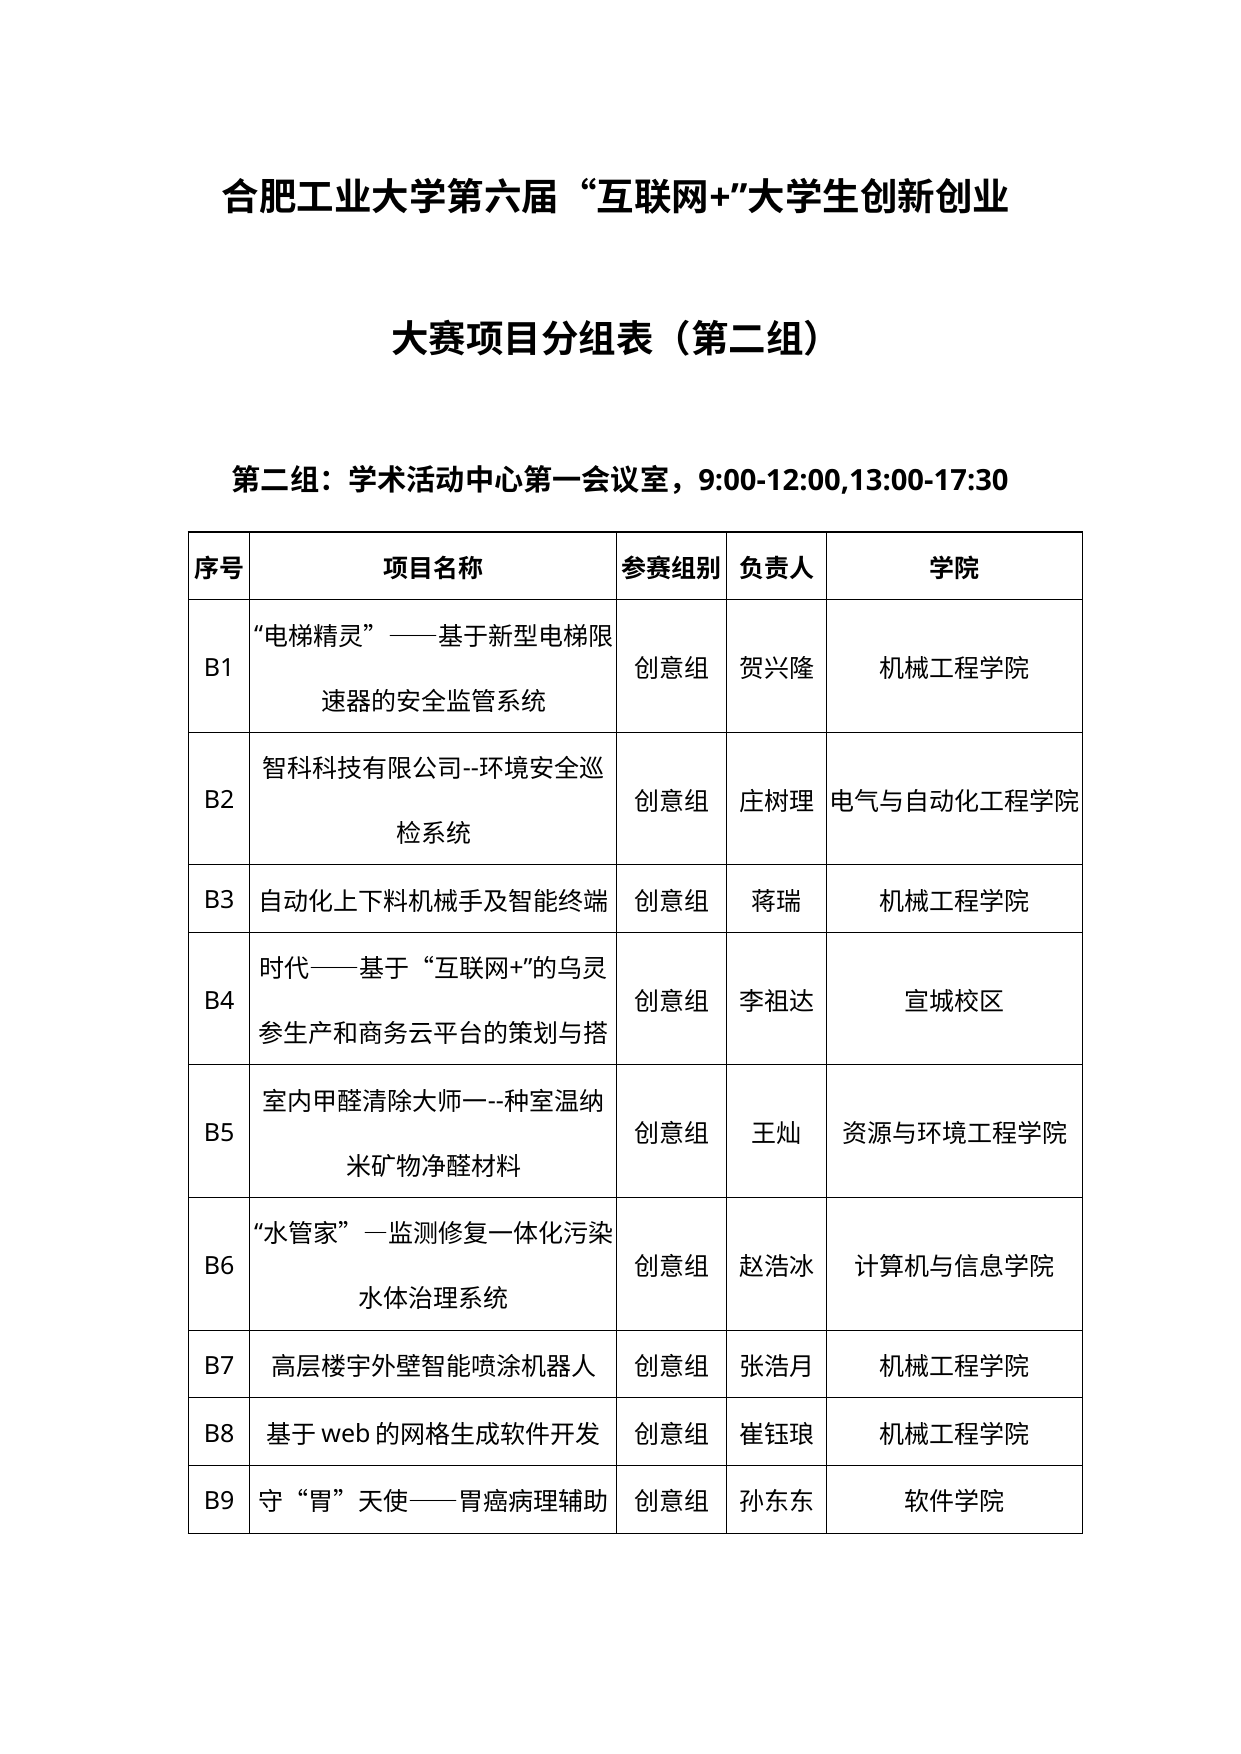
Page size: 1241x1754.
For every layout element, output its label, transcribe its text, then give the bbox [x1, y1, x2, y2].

table_header 序号 [189, 533, 249, 599]
table_header 学院 [827, 533, 1082, 599]
table_cell 庄树理 [727, 733, 826, 864]
table_cell 李祖达 [727, 933, 826, 1064]
table_cell B5 [189, 1065, 249, 1197]
table_cell 室内甲醛清除大师一--种室温纳米矿物净醛材料 [250, 1065, 616, 1197]
table_cell 王灿 [727, 1065, 826, 1197]
table_cell 智科科技有限公司--环境安全巡检系统 [250, 733, 616, 864]
table_cell 张浩月 [727, 1331, 826, 1397]
table_header 负责人 [727, 533, 826, 599]
table_cell 创意组 [617, 1198, 726, 1329]
table_cell 软件学院 [827, 1466, 1082, 1532]
table_cell B9 [189, 1466, 249, 1532]
table_cell 自动化上下料机械手及智能终端 [250, 865, 616, 932]
table_cell 基于web的网格生成软件开发 [250, 1398, 616, 1465]
text 第二组：学术活动中心第一会议室，9:00-12:00,13:00-17:30 [187, 445, 1053, 510]
table_cell 机械工程学院 [827, 600, 1082, 732]
table_cell 机械工程学院 [827, 1398, 1082, 1465]
table_header 参赛组别 [617, 533, 726, 599]
table_cell B3 [189, 865, 249, 932]
table_cell B2 [189, 733, 249, 864]
table_cell 创意组 [617, 1466, 726, 1532]
table_cell B7 [189, 1331, 249, 1397]
table_cell 蒋瑞 [727, 865, 826, 932]
table_cell 电气与自动化工程学院 [827, 733, 1082, 864]
table_cell 创意组 [617, 600, 726, 732]
table_cell 赵浩冰 [727, 1198, 826, 1329]
table_cell 创意组 [617, 1331, 726, 1397]
table_cell 时代——基于“互联网+”的乌灵参生产和商务云平台的策划与搭 [250, 933, 616, 1064]
table_cell B8 [189, 1398, 249, 1465]
table_cell 宣城校区 [827, 933, 1082, 1064]
table_cell 创意组 [617, 1398, 726, 1465]
table_cell B6 [189, 1198, 249, 1329]
table_cell “电梯精灵”——基于新型电梯限速器的安全监管系统 [250, 600, 616, 732]
table_header 项目名称 [250, 533, 616, 599]
table_cell 创意组 [617, 933, 726, 1064]
table_cell 孙东东 [727, 1466, 826, 1532]
table_cell B1 [189, 600, 249, 732]
text 合肥工业大学第六届“互联网+”大学生创新创业 [187, 162, 1044, 227]
table_cell 创意组 [617, 733, 726, 864]
table_cell 计算机与信息学院 [827, 1198, 1082, 1329]
table_cell 崔钰琅 [727, 1398, 826, 1465]
table_cell 高层楼宇外壁智能喷涂机器人 [250, 1331, 616, 1397]
table_cell “水管家”—监测修复一体化污染水体治理系统 [250, 1198, 616, 1329]
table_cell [250, 1466, 616, 1532]
table_cell 资源与环境工程学院 [827, 1065, 1082, 1197]
table_cell 创意组 [617, 865, 726, 932]
table_cell B4 [189, 933, 249, 1064]
text 大赛项目分组表（第二组） [187, 304, 1044, 369]
table_cell 机械工程学院 [827, 865, 1082, 932]
table_cell 贺兴隆 [727, 600, 826, 732]
table_cell 创意组 [617, 1065, 726, 1197]
table_cell 机械工程学院 [827, 1331, 1082, 1397]
